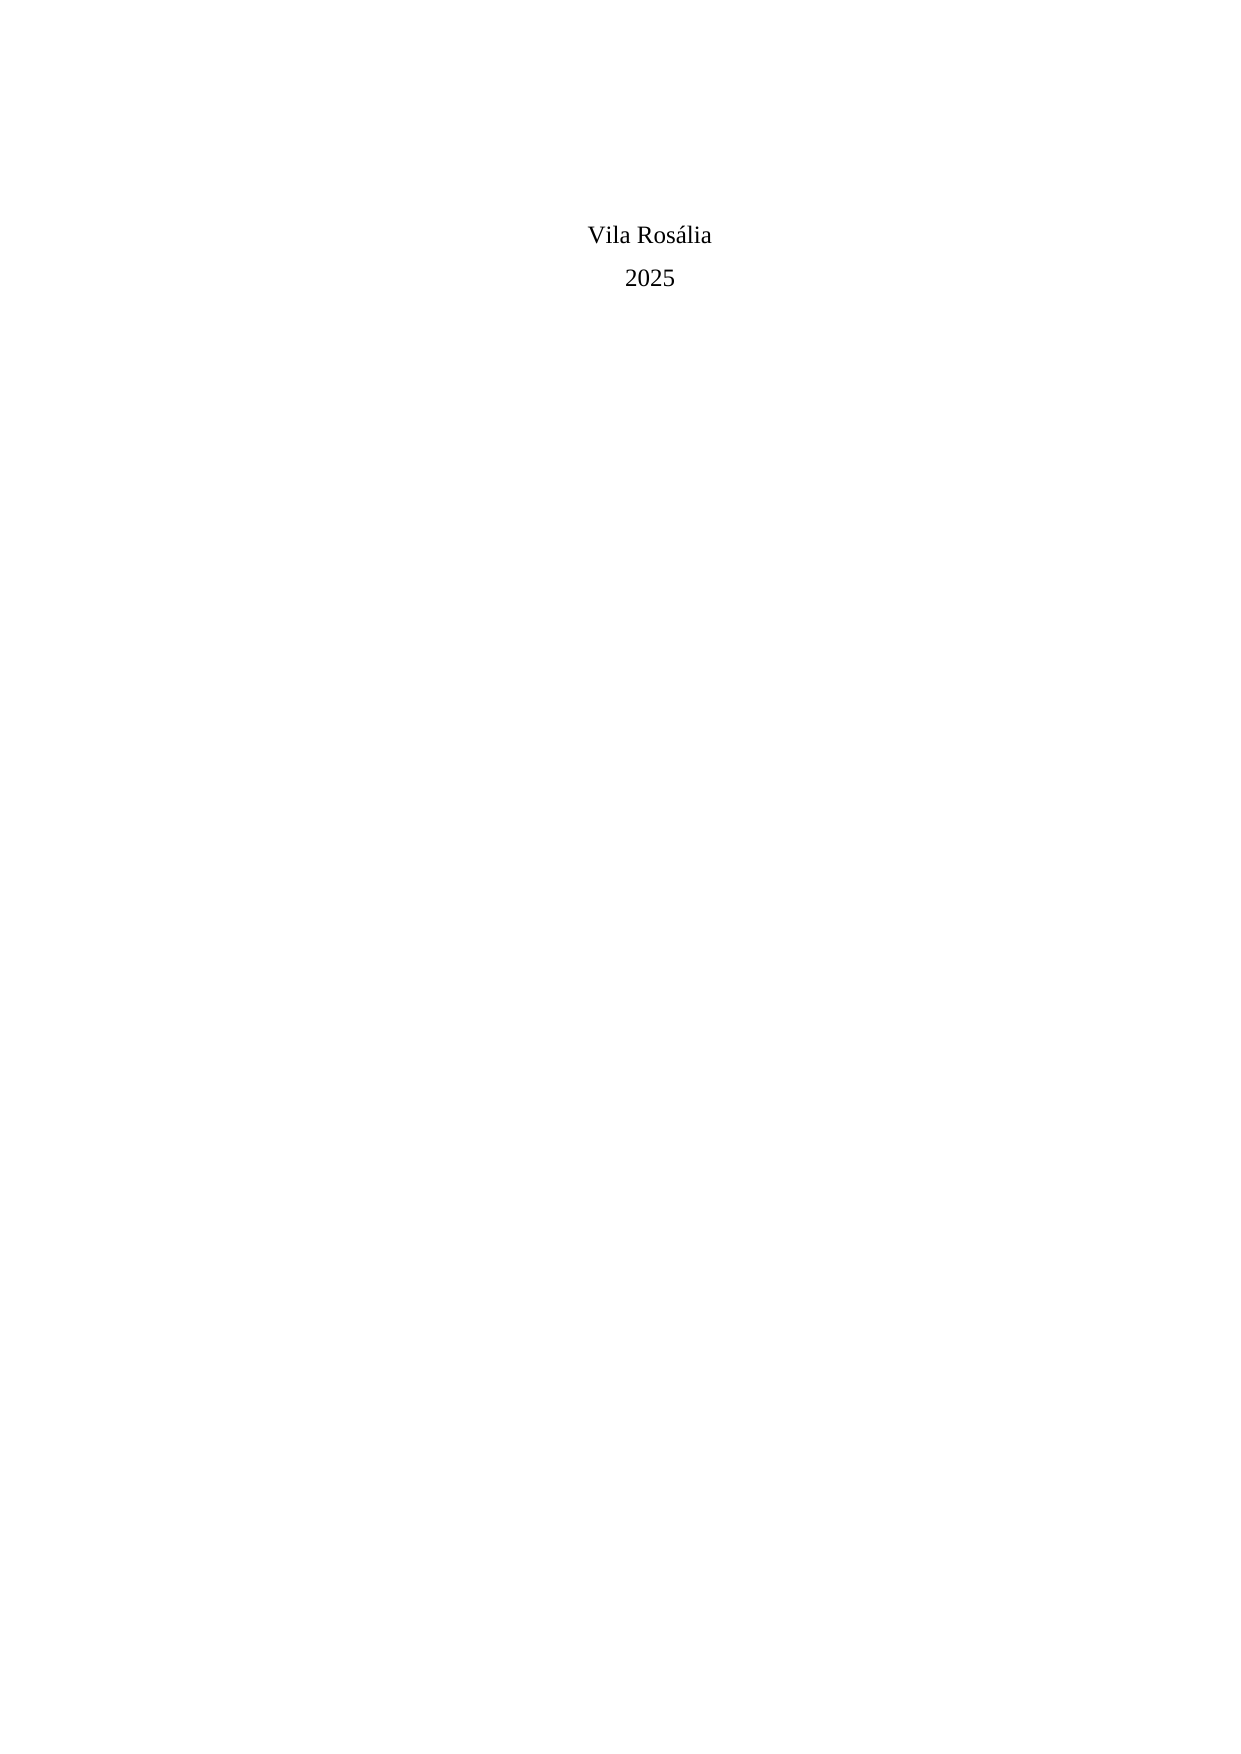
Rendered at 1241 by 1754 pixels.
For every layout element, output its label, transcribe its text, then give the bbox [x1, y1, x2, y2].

text 2025 [177, 263, 1122, 292]
text Vila Rosália [177, 220, 1122, 249]
